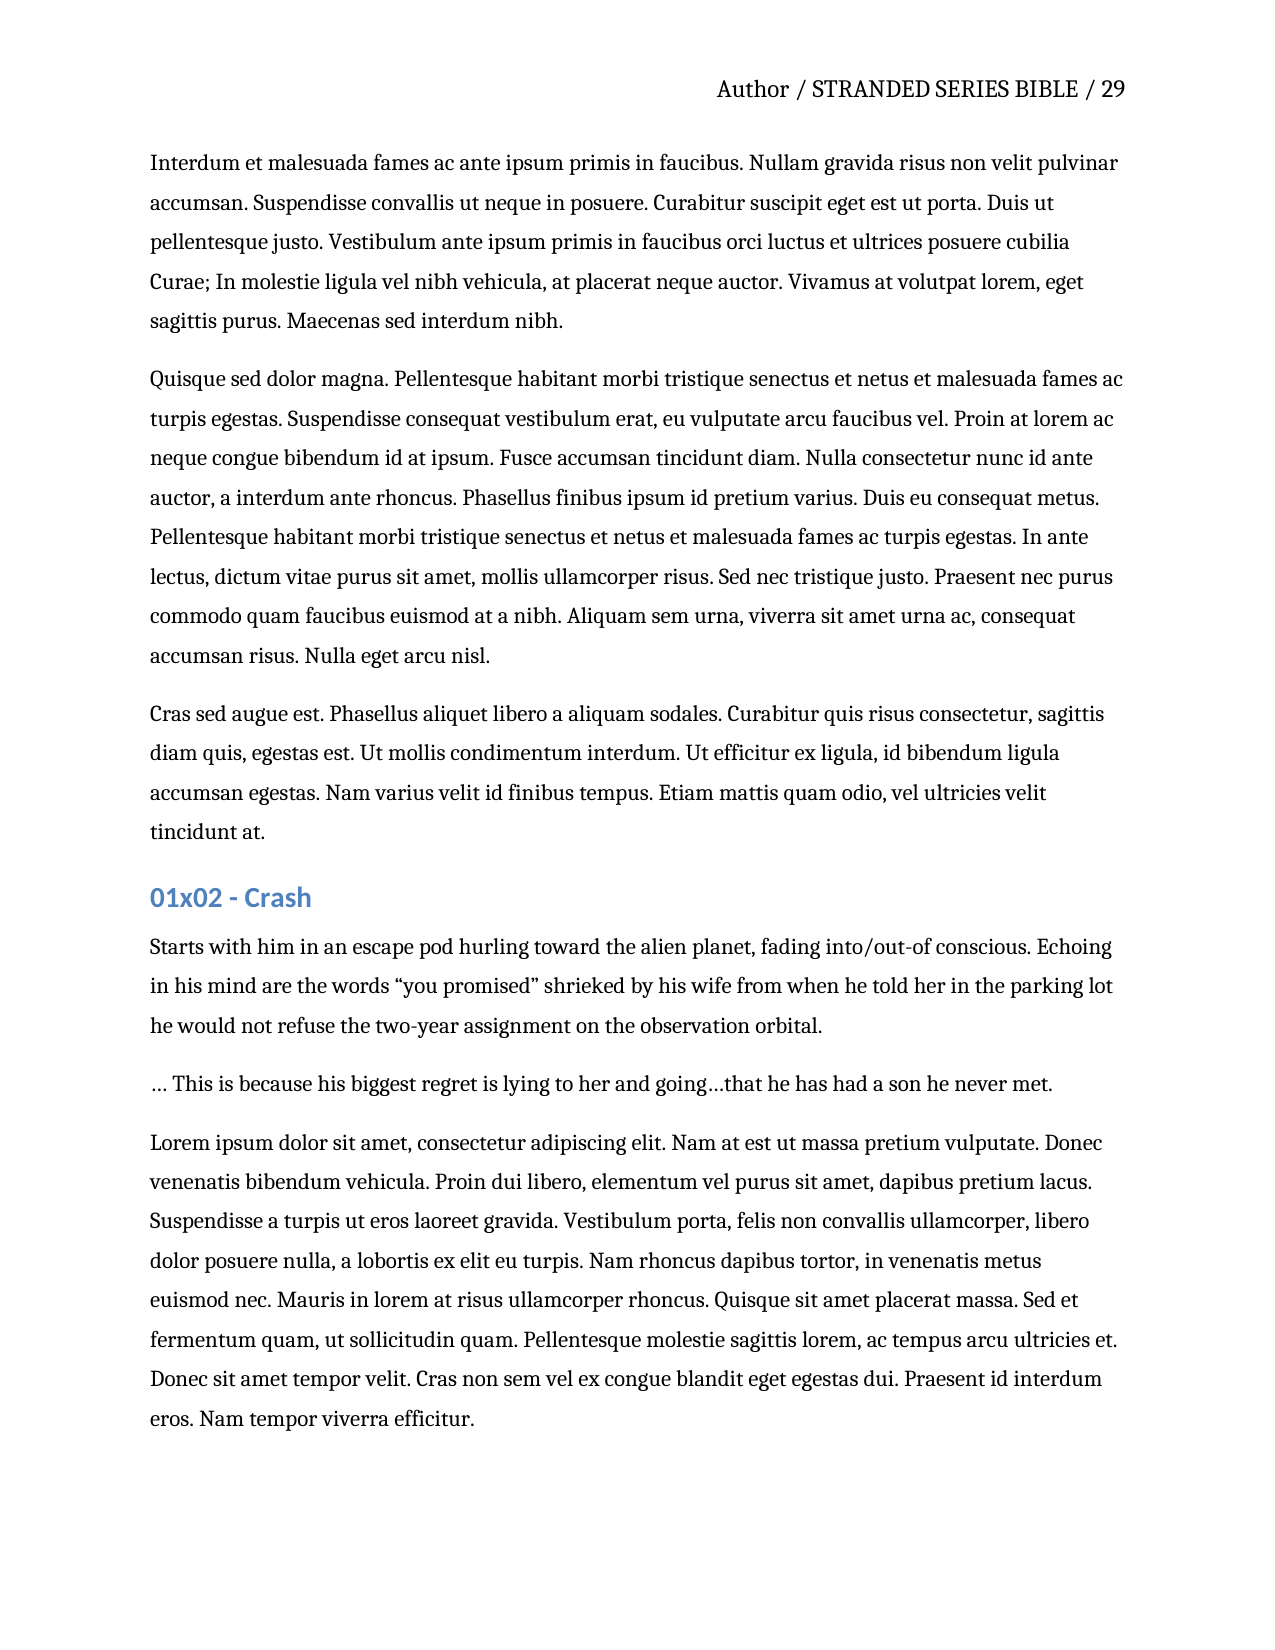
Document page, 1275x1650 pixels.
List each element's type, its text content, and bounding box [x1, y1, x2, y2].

text Interdum et malesuada fames ac ante ipsum primis in faucibus. Nullam gravida risus non velit pulvinar accumsan. Suspendisse convallis ut neque in posuere. Curabitur suscipit eget est ut porta. Duis ut pellentesque justo. Vestibulum ante ipsum primis in faucibus orci luctus et ultrices posuere cubilia Curae; In molestie ligula vel nibh vehicula, at placerat neque auctor. Vivamus at volutpat lorem, eget sagittis purus. Maecenas sed interdum nibh. [150, 150, 1125, 334]
subtitle 01x02 - Crash [150, 879, 1125, 915]
text Starts with him in an escape pod hurling toward the alien planet, fading into/out-of conscious. Echoing in his mind are the words “you promised” shrieked by his wife from when he told her in the parking lot he would not refuse the two-year assignment on the observation orbital. [150, 934, 1125, 1039]
text Quisque sed dolor magna. Pellentesque habitant morbi tristique senectus et netus et malesuada fames ac turpis egestas. Suspendisse consequat vestibulum erat, eu vulputate arcu faucibus vel. Proin at lorem ac neque congue bibendum id at ipsum. Fusce accumsan tincidunt diam. Nulla consectetur nunc id ante auctor, a interdum ante rhoncus. Phasellus finibus ipsum id pretium varius. Duis eu consequat metus. Pellentesque habitant morbi tristique senectus et netus et malesuada fames ac turpis egestas. In ante lectus, dictum vitae purus sit amet, mollis ullamcorper risus. Sed nec tristique justo. Praesent nec purus commodo quam faucibus euismod at a nibh. Aliquam sem urna, viverra sit amet urna ac, consequat accumsan risus. Nulla eget arcu nisl. [150, 366, 1125, 669]
text Lorem ipsum dolor sit amet, consectetur adipiscing elit. Nam at est ut massa pretium vulputate. Donec venenatis bibendum vehicula. Proin dui libero, elementum vel purus sit amet, dapibus pretium lacus. Suspendisse a turpis ut eros laoreet gravida. Vestibulum porta, felis non convallis ullamcorper, libero dolor posuere nulla, a lobortis ex elit eu turpis. Nam rhoncus dapibus tortor, in venenatis metus euismod nec. Mauris in lorem at risus ullamcorper rhoncus. Quisque sit amet placerat massa. Sed et fermentum quam, ut sollicitudin quam. Pellentesque molestie sagittis lorem, ac tempus arcu ultricies et. Donec sit amet tempor velit. Cras non sem vel ex congue blandit eget egestas dui. Praesent id interdum eros. Nam tempor viverra efficitur. [150, 1129, 1125, 1432]
text Cras sed augue est. Phasellus aliquet libero a aliquam sodales. Curabitur quis risus consectetur, sagittis diam quis, egestas est. Ut mollis condimentum interdum. Ut efficitur ex ligula, id bibendum ligula accumsan egestas. Nam varius velit id finibus tempus. Etiam mattis quam odio, vel ultricies velit tincidunt at. [150, 701, 1125, 846]
text … This is because his biggest regret is lying to her and going…that he has had a son he never met. [150, 1071, 1125, 1097]
